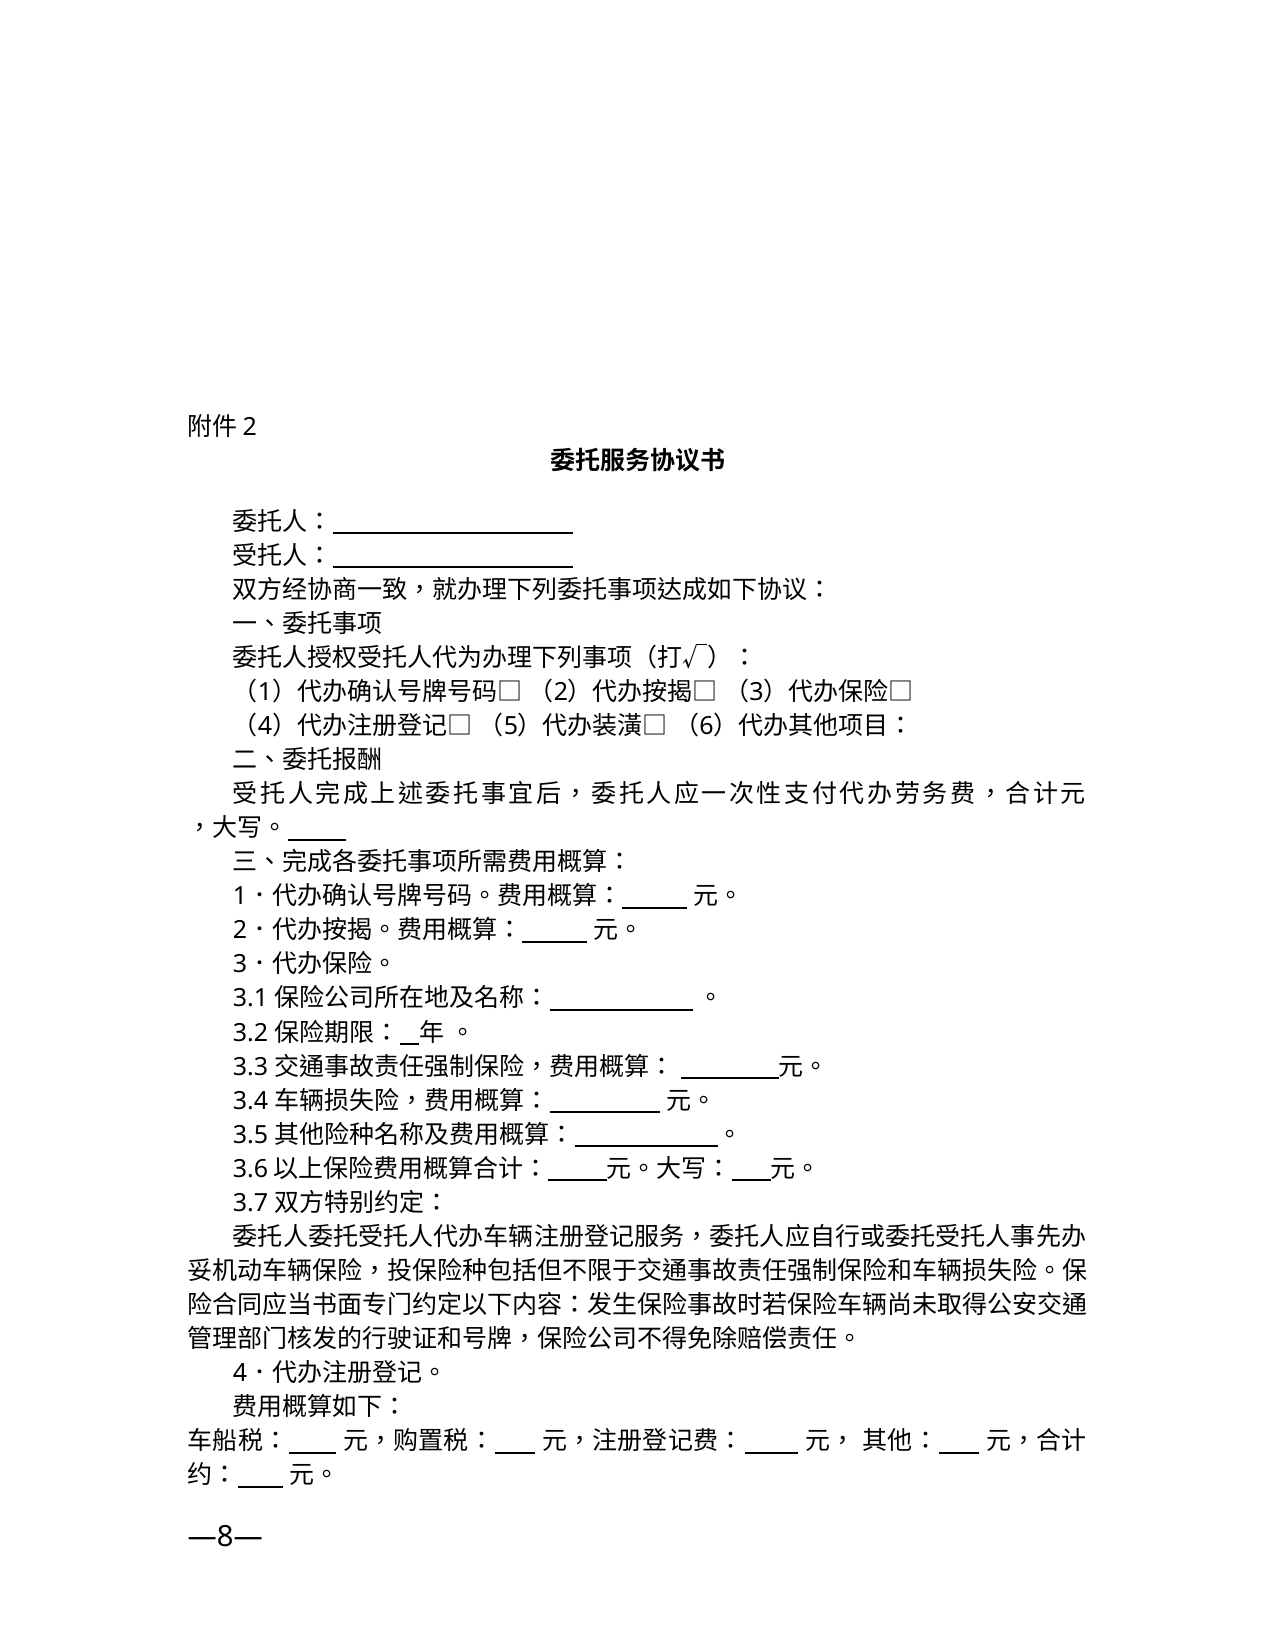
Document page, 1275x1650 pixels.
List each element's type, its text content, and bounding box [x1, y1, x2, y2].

text 二、委托报酬 [187, 742, 1087, 776]
text 三、完成各委托事项所需费用概算： [187, 844, 1087, 878]
text 委托人： [187, 503, 1087, 537]
text 双方经协商一致，就办理下列委托事项达成如下协议： [187, 571, 1087, 605]
text 1．代办确认号牌号码。费用概算： 元。 [187, 878, 1087, 912]
text 受托人完成上述委托事宜后，委托人应一次性支付代办劳务费，合计元 ，大写。 [187, 776, 1087, 844]
text （1）代办确认号牌号码□ （2）代办按揭□ （3）代办保险□ [187, 673, 1087, 708]
text 3．代办保险。 [187, 946, 1087, 980]
text 3.2 保险期限： 年 。 [187, 1014, 1087, 1048]
text 车船税： 元，购置税： 元，注册登记费： 元， 其他： 元，合计约： 元。 [187, 1423, 1087, 1491]
text 委托人授权受托人代为办理下列事项（打√）： [187, 639, 1087, 673]
text 3.5 其他险种名称及费用概算： 。 [187, 1116, 1087, 1150]
text 委托服务协议书 [187, 443, 1087, 477]
text 3.3 交通事故责任强制保险，费用概算： 元。 [187, 1048, 1087, 1082]
text 3.7 双方特别约定： [187, 1184, 1087, 1218]
text 2．代办按揭。费用概算： 元。 [187, 912, 1087, 946]
text 附件2 [187, 409, 1087, 443]
text （4）代办注册登记□ （5）代办装潢□ （6）代办其他项目： [187, 708, 1087, 742]
text 一、委托事项 [187, 605, 1087, 639]
text 受托人： [187, 537, 1087, 571]
text 委托人委托受托人代办车辆注册登记服务，委托人应自行或委托受托人事先办妥机动车辆保险，投保险种包括但不限于交通事故责任强制保险和车辆损失险。保险合同应当书面专门约定以下内容：发生保险事故时若保险车辆尚未取得公安交通管理部门核发的行驶证和号牌，保险公司不得免除赔偿责任。 [187, 1218, 1087, 1355]
text 费用概算如下： [187, 1389, 1087, 1423]
text 3.1 保险公司所在地及名称： 。 [187, 980, 1087, 1014]
text 3.6以上保险费用概算合计： 元。大写： 元。 [187, 1150, 1087, 1184]
text 4．代办注册登记。 [187, 1355, 1087, 1389]
text 3.4 车辆损失险，费用概算： 元。 [187, 1082, 1087, 1116]
